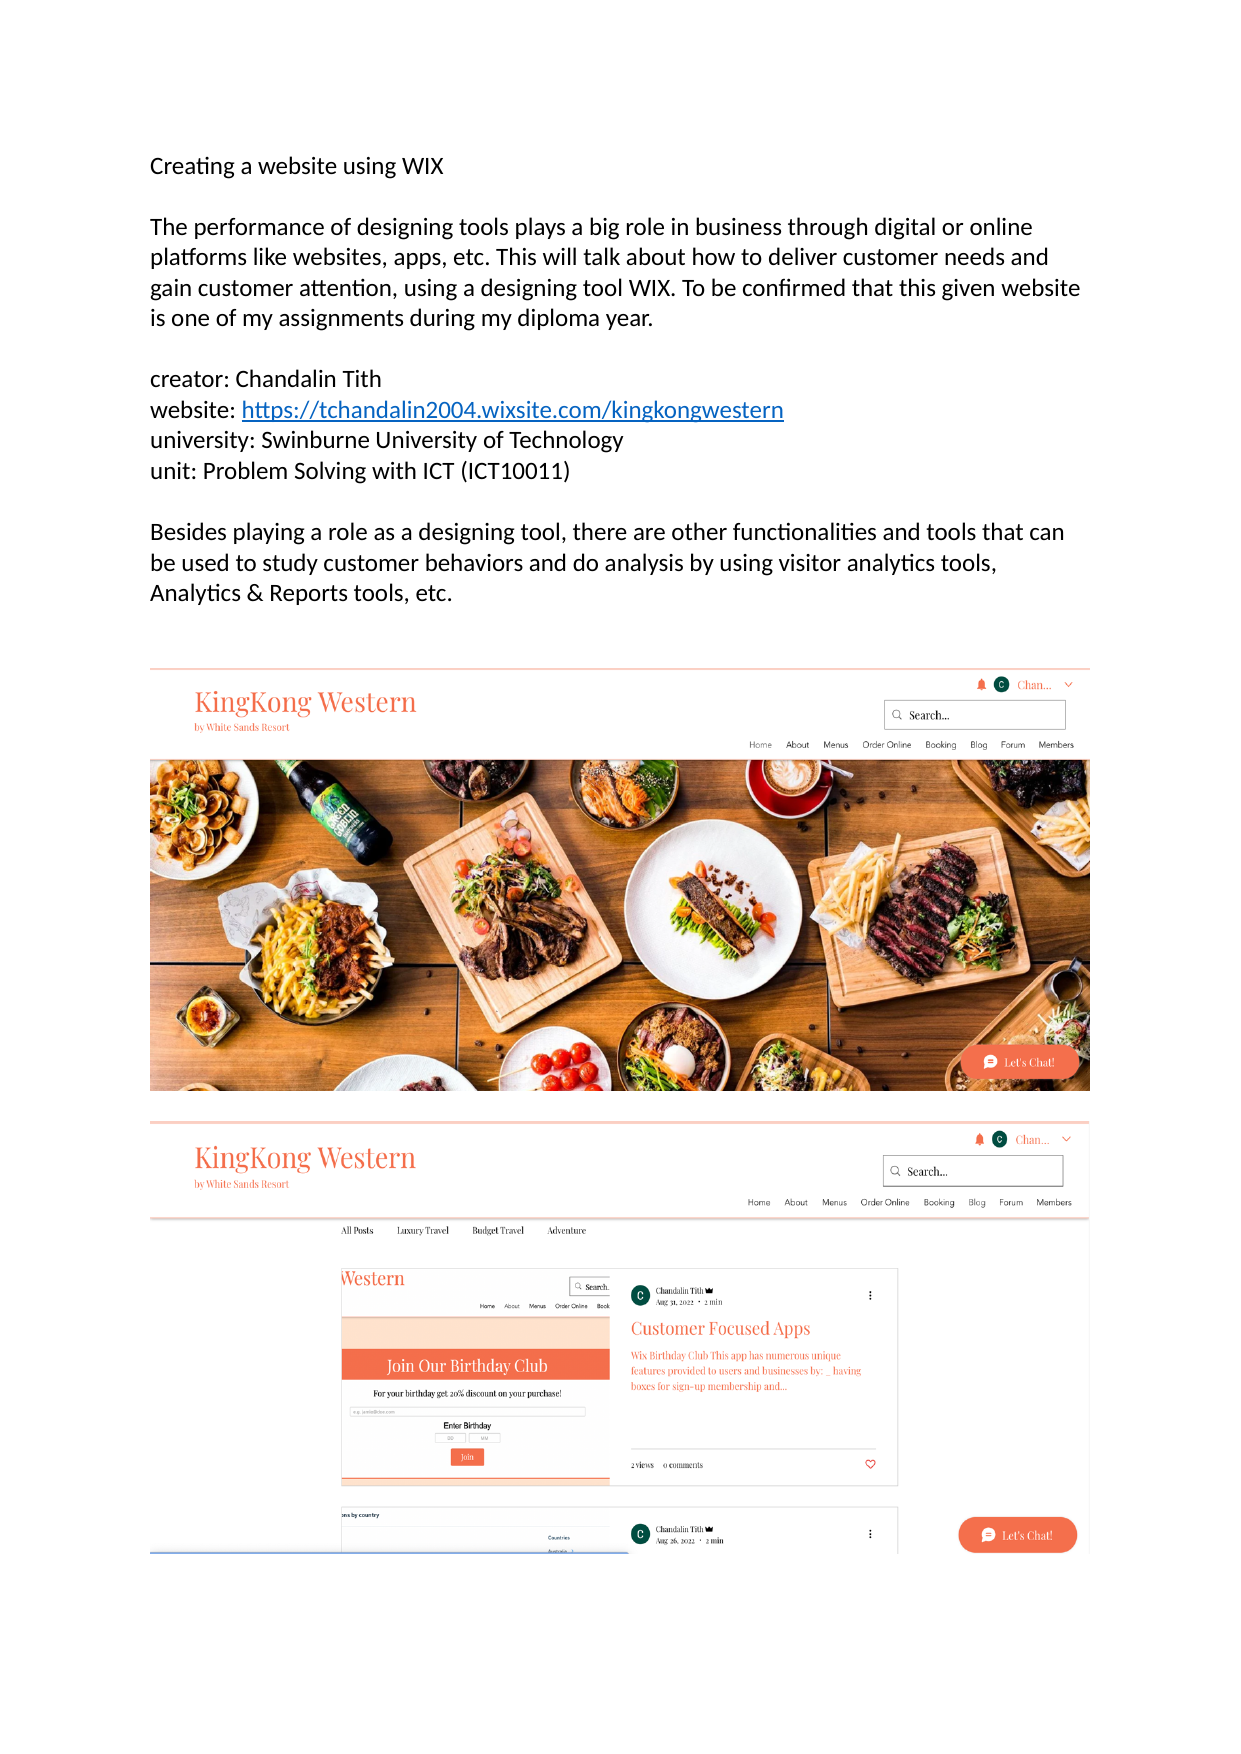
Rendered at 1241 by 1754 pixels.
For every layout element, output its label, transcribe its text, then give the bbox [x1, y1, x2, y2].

picture [150, 668, 1090, 1091]
text creator: Chandalin Tith [150, 364, 1090, 394]
text Creating a website using WIX [150, 150, 1090, 181]
text Besides playing a role as a designing tool, there are other functionalities and tools that can be used to study customer behaviors and do analysis by using visitor analytics tools, Analytics & Reports tools, etc. [150, 516, 1090, 608]
text The performance of designing tools plays a big role in business through digital or online platforms like websites, apps, etc. This will talk about how to deliver customer needs and gain customer attention, using a designing tool WIX. To be confirmed that this given website is one of my assignments during my diploma year. [150, 211, 1090, 333]
text university: Swinburne University of Technology [150, 425, 1090, 455]
text website: https://tchandalin2004.wixsite.com/kingkongwestern [150, 394, 1090, 425]
picture [150, 1121, 1090, 1554]
text unit: Problem Solving with ICT (ICT10011) [150, 455, 1090, 486]
